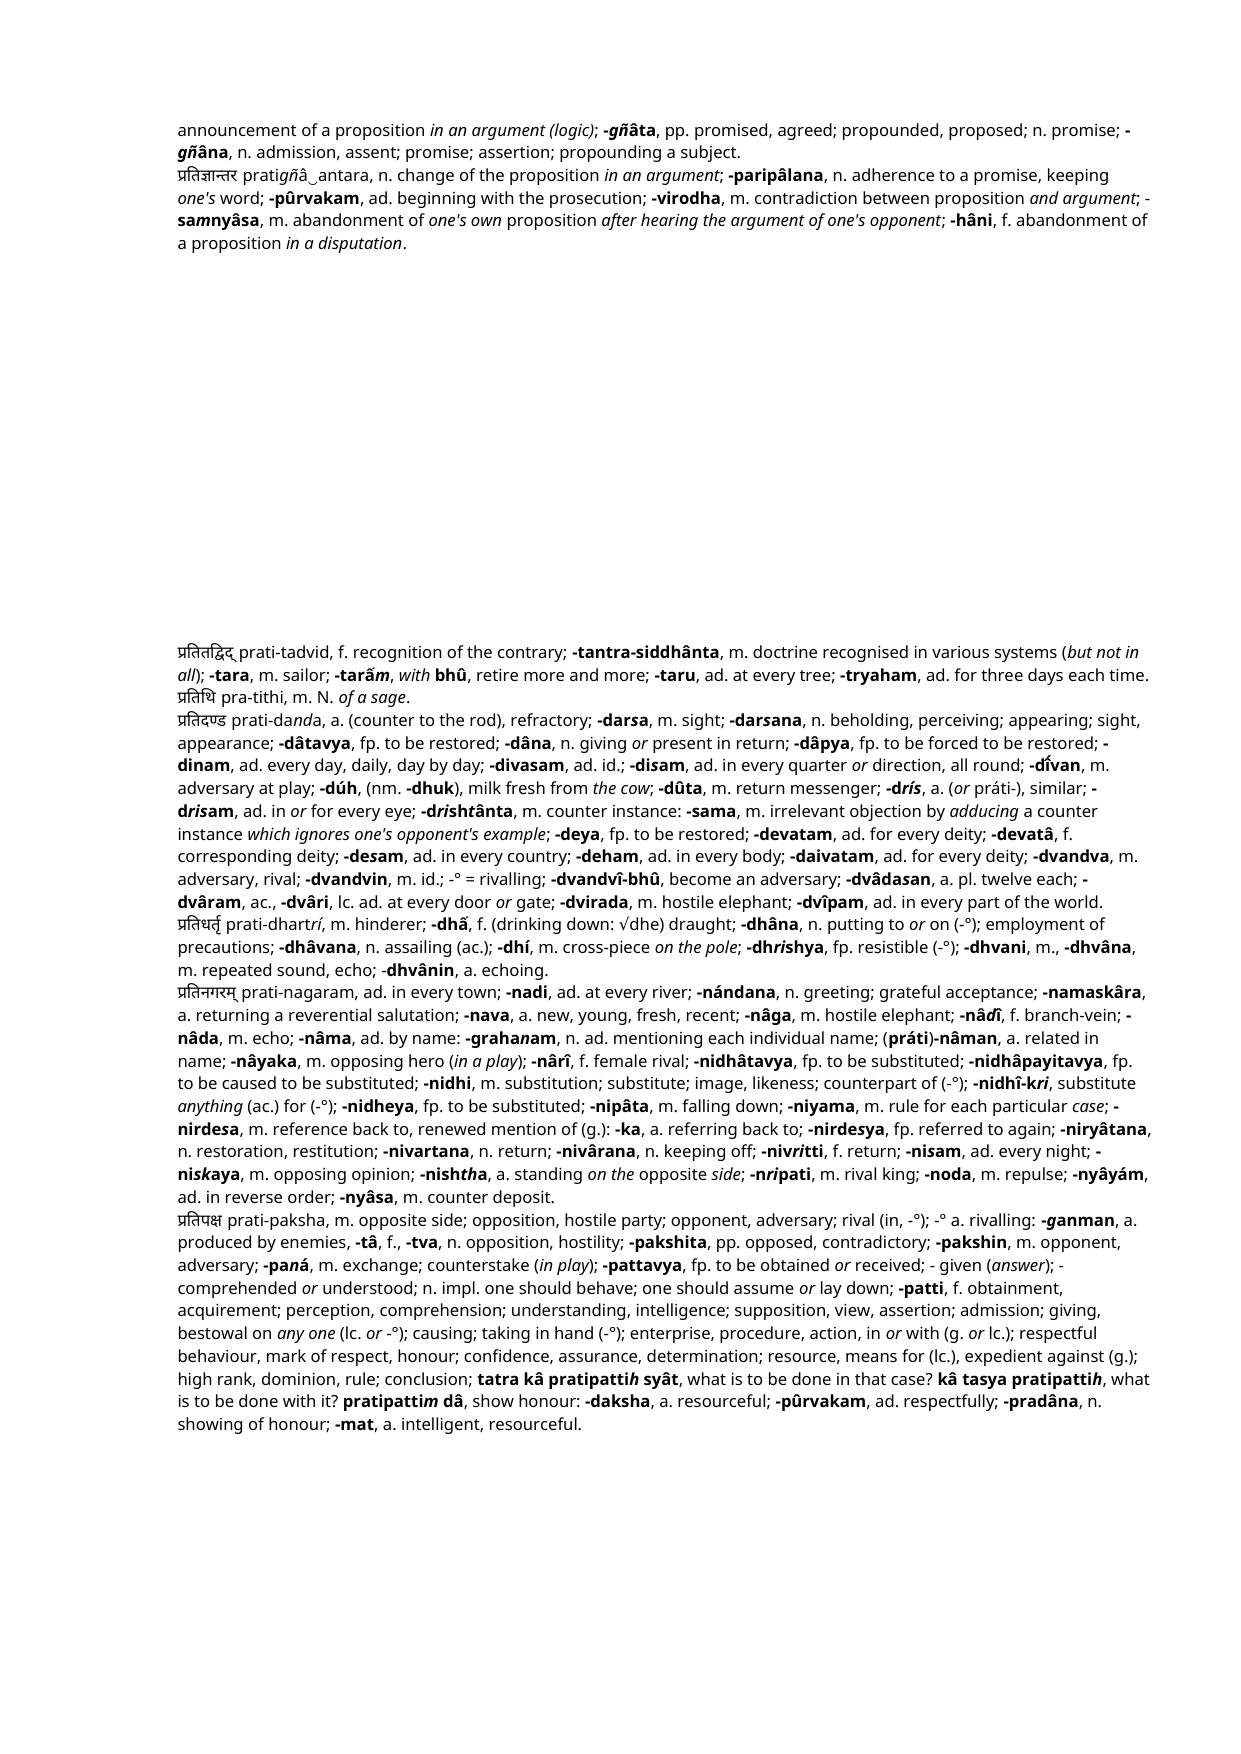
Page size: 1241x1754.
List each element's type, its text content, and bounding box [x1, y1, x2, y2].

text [177, 118, 1152, 277]
text प्रतिनगरम् prati-nagaram, ad. in every town; -nadi, ad. at every river; -nándana, n. greeting; grateful acceptance; -namaskâra, a. returning a reverential salutation; -nava, a. new, young, fresh, recent; -nâga, m. hostile elephant; -nâdî, f. branch-vein; -nâda, m. echo; -nâma, ad. by name: -grahanam, n. ad. mentioning each individual name; (práti)-nâman, a. related in name; -nâyaka, m. opposing hero (in a play); -nârî, f. female rival; -nidhâtavya, fp. to be substituted; -nidhâpayitavya, fp. to be caused to be substituted; -nidhi, m. substitution; substitute; image, likeness; counterpart of (-°); -nidhî-kri, substitute anything (ac.) for (-°); -nidheya, fp. to be substituted; -nipâta, m. falling down; -niyama, m. rule for each particular case; -nirdesa, m. reference back to, renewed mention of (g.): -ka, a. referring back to; -nirdesya, fp. referred to again; -niryâtana, n. restoration, restitution; -nivartana, n. return; -nivârana, n. keeping off; -nivritti, f. return; -nisam, ad. every night; -niskaya, m. opposing opinion; -nishtha, a. standing on the opposite side; -nripati, m. rival king; -noda, m. repulse; -nyâyám, ad. in reverse order; -nyâsa, m. counter deposit. प्रतिपक्ष prati-paksha, m. opposite side; opposition, hostile party; opponent, adversary; rival (in, -°); -° a. rivalling: -ganman, a. produced by enemies, -tâ, f., -tva, n. opposition, hostility; -pakshita, pp. opposed, contradictory; -pakshin, m. opponent, adversary; -paná, m. exchange; counterstake (in play); -pattavya, fp. to be obtained or received; - given (answer); - comprehended or understood; n. impl. one should behave; one should assume or lay down; -patti, f. obtainment, acquirement; perception, comprehension; understanding, intelligence; supposition, view, assertion; admission; giving, bestowal on any one (lc. or -°); causing; taking in hand (-°); enterprise, procedure, action, in or with (g. or lc.); respectful behaviour, mark of respect, honour; confidence, assurance, determination; resource, means for (lc.), expedient against (g.); high rank, dominion, rule; conclusion; tatra kâ pratipattih syât, what is to be done in that case? kâ tasya pratipattih, what is to be done with it? pratipattim dâ, show honour: -daksha, a. resourceful; -pûrvakam, ad. respectfully; -pradâna, n. showing of honour; -mat, a. intelligent, resourceful. [177, 981, 1152, 1435]
text प्रतितद्विद् prati-tadvid, f. recognition of the contrary; -tantra-siddhânta, m. doctrine recognised in various systems (but not in all); -tara, m. sailor; -tarấm, with bhû, retire more and more; -taru, ad. at every tree; -tryaham, ad. for three days each time. प्रतिथि pra-tithi, m. N. of a sage. [177, 640, 1152, 708]
text प्रतिदण्ड prati-danda, a. (counter to the rod), refractory; -darsa, m. sight; -darsana, n. beholding, perceiving; appearing; sight, appearance; -dâtavya, fp. to be restored; -dâna, n. giving or present in return; -dâpya, fp. to be forced to be restored; -dinam, ad. every day, daily, day by day; -divasam, ad. id.; -disam, ad. in every quarter or direction, all round; -dî́van, m. adversary at play; -dúh, (nm. -dhuk), milk fresh from the cow; -dûta, m. return messenger; -drís, a. (or práti-), similar; -drisam, ad. in or for every eye; -drishtânta, m. counter instance: -sama, m. irrelevant objection by adducing a counter instance which ignores one's opponent's example; -deya, fp. to be restored; -devatam, ad. for every deity; -devatâ, f. corresponding deity; -desam, ad. in every country; -deham, ad. in every body; -daivatam, ad. for every deity; -dvandva, m. adversary, rival; -dvandvin, m. id.; -° = rivalling; -dvandvî-bhû, become an adversary; -dvâdasan, a. pl. twelve each; -dvâram, ac., -dvâri, lc. ad. at every door or gate; -dvirada, m. hostile elephant; -dvîpam, ad. in every part of the world. प्रतिधर्तृ prati-dhartrí, m. hinderer; -dhấ, f. (drinking down: √dhe) draught; -dhâna, n. putting to or on (-°); employment of precautions; -dhâvana, n. assailing (ac.); -dhí, m. cross-piece on the pole; -dhrishya, fp. resistible (-°); -dhvani, m., -dhvâna, m. repeated sound, echo; -dhvânin, a. echoing. [177, 708, 1152, 981]
